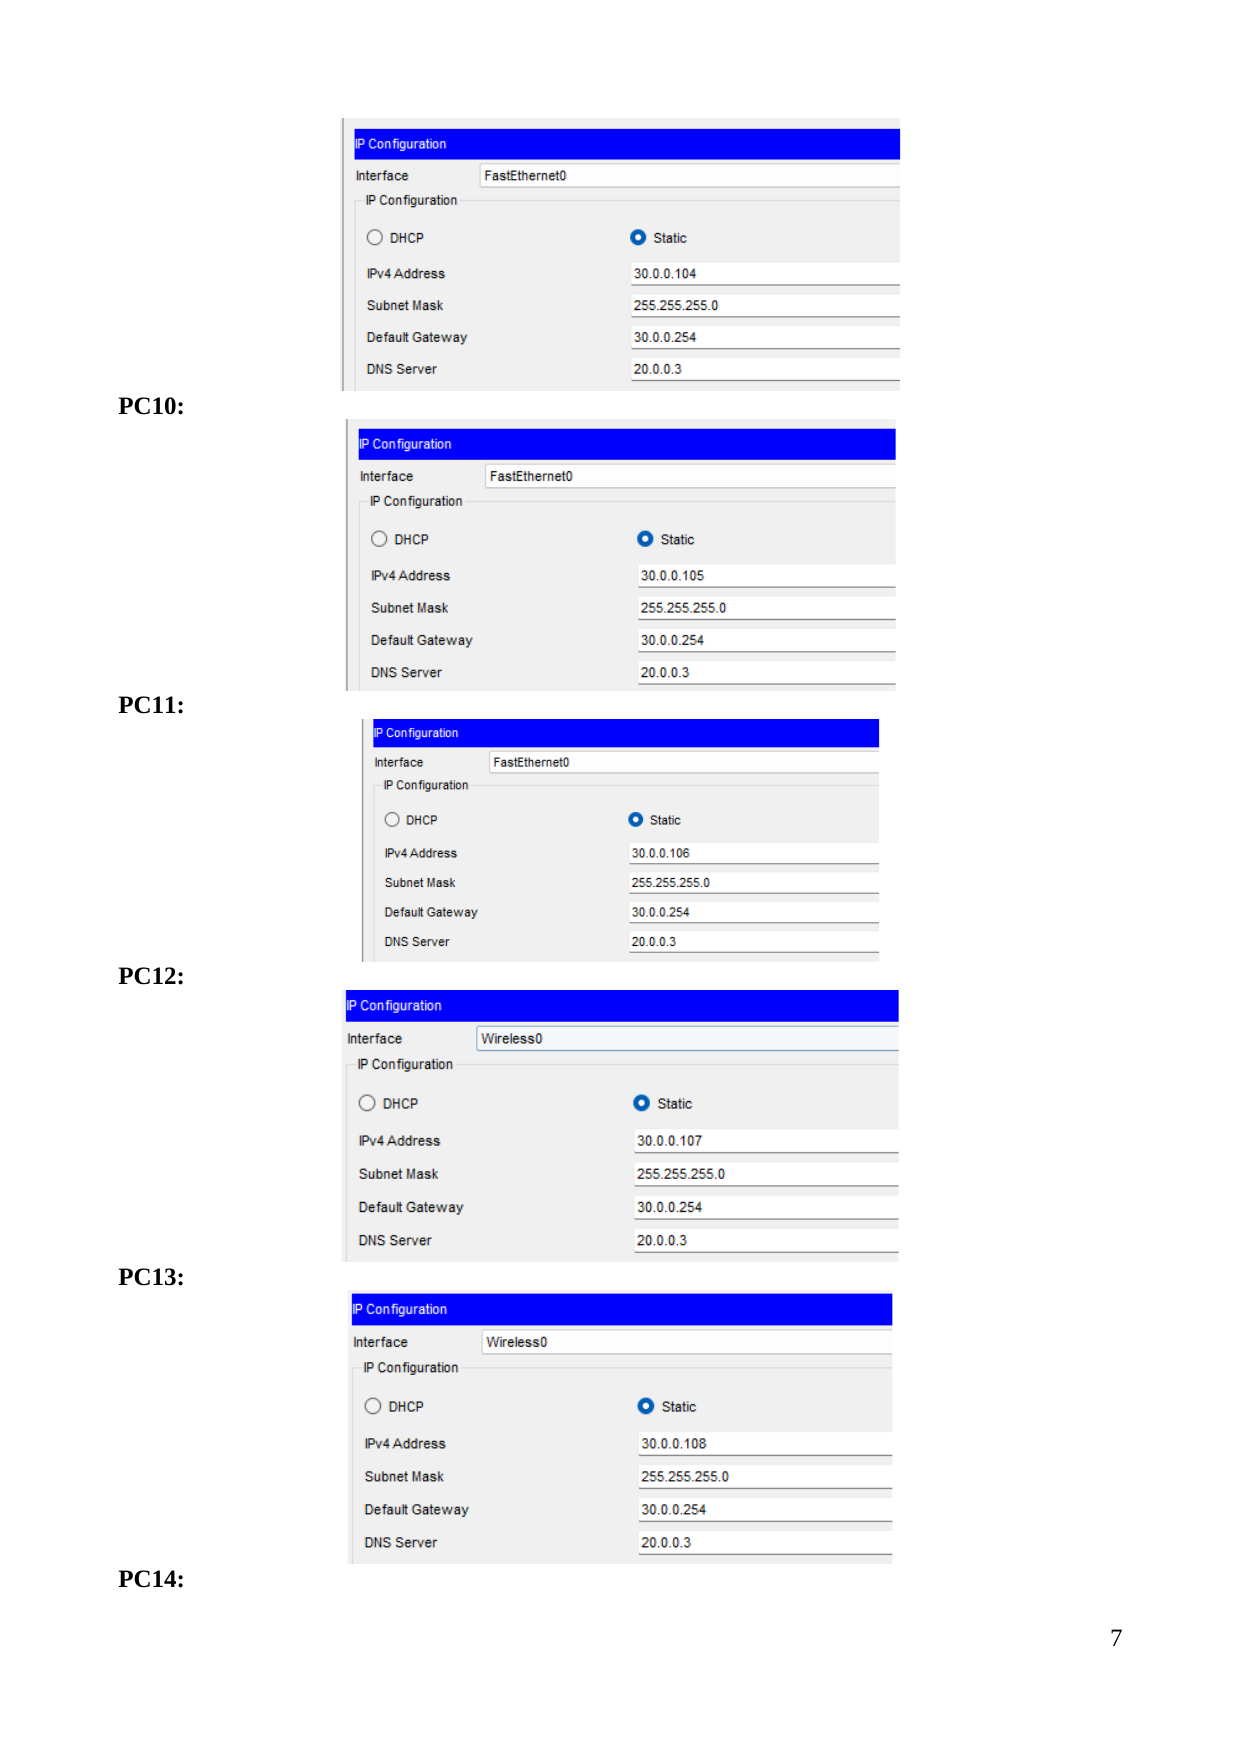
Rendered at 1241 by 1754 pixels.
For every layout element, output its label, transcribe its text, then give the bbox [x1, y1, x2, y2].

text PC12: [118, 961, 1122, 990]
text PC10: [118, 391, 1122, 420]
picture [347, 1290, 893, 1564]
picture [340, 118, 901, 391]
text PC13: [118, 1262, 1122, 1290]
picture [361, 719, 880, 962]
picture [344, 419, 896, 691]
text PC11: [118, 691, 1122, 719]
picture [341, 990, 899, 1262]
text PC14: [118, 1564, 1122, 1593]
